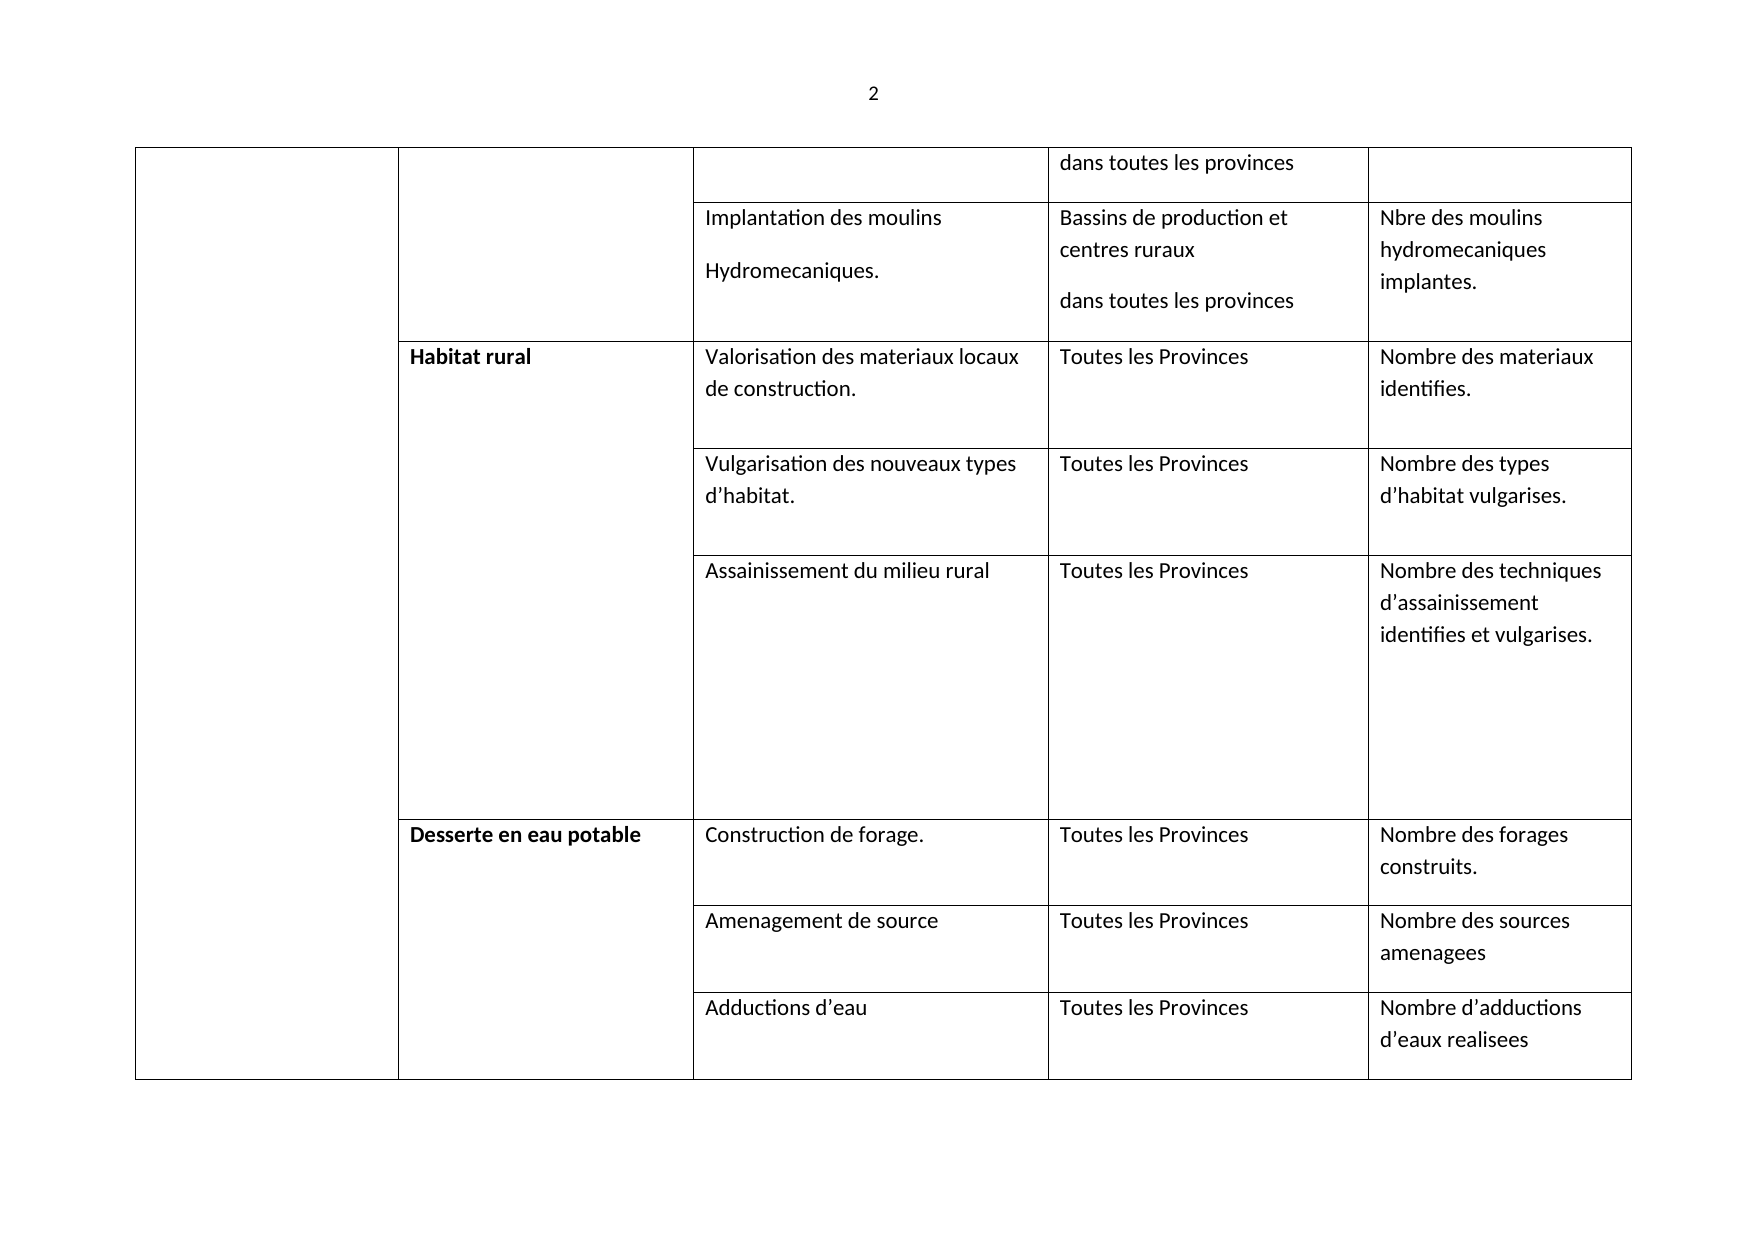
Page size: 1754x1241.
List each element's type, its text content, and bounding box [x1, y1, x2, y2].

table_cell Adductions d’eau [694, 993, 1048, 1078]
table_header [399, 148, 693, 341]
table_cell Toutes les Provinces [1049, 820, 1368, 905]
table_cell Nombre des materiaux identifies. [1369, 342, 1631, 448]
table_cell Assainissement du milieu rural [694, 556, 1048, 819]
table_header [694, 148, 1048, 202]
table_cell Construction de forage. [694, 820, 1048, 905]
table_cell Bassins de production et centres ruraux dans toutes les provinces [1049, 203, 1368, 341]
table_cell Implantation des moulins Hydromecaniques. [694, 203, 1048, 341]
table_cell Amenagement de source [694, 906, 1048, 992]
table_header dans toutes les provinces [1049, 148, 1368, 202]
table_cell Toutes les Provinces [1049, 556, 1368, 819]
table_cell Desserte en eau potable [399, 820, 693, 1078]
table_cell Nombre des forages construits. [1369, 820, 1631, 905]
table_cell Nombre d’adductions d’eaux realisees [1369, 993, 1631, 1078]
table_cell Toutes les Provinces [1049, 342, 1368, 448]
table_cell Toutes les Provinces [1049, 449, 1368, 555]
table_header [136, 148, 398, 1078]
table_cell Vulgarisation des nouveaux types d’habitat. [694, 449, 1048, 555]
table_cell Toutes les Provinces [1049, 993, 1368, 1078]
table_cell Nombre des sources amenagees [1369, 906, 1631, 992]
table_header [1369, 148, 1631, 202]
table_cell Habitat rural [399, 342, 693, 819]
table_cell Nbre des moulins hydromecaniques implantes. [1369, 203, 1631, 341]
table_cell Nombre des types d’habitat vulgarises. [1369, 449, 1631, 555]
table_cell Toutes les Provinces [1049, 906, 1368, 992]
table_cell Valorisation des materiaux locaux de construction. [694, 342, 1048, 448]
table_cell Nombre des techniques d’assainissement identifies et vulgarises. [1369, 556, 1631, 819]
